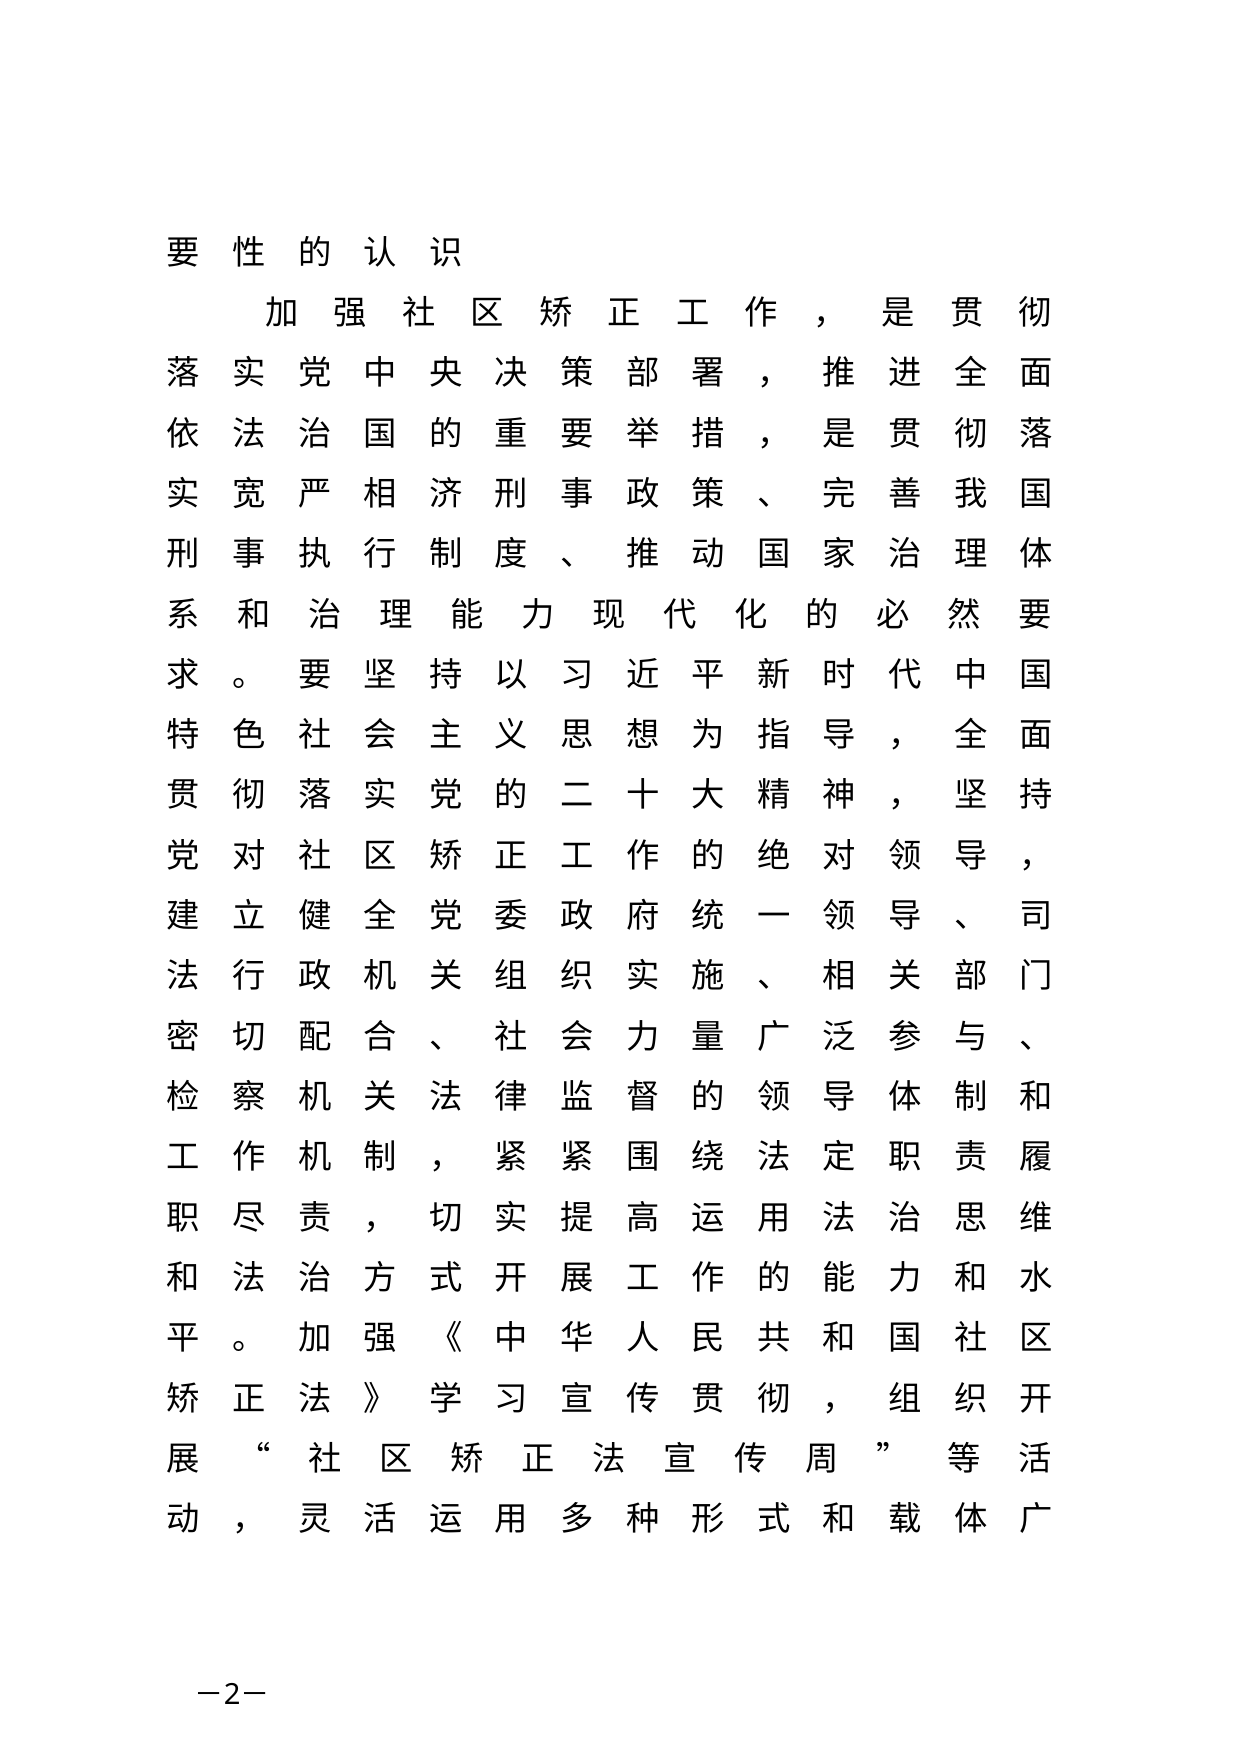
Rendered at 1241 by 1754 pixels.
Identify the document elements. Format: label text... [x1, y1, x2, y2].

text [167, 280, 1085, 1546]
text 一、提高对社区矫正工作重要性的认识 [167, 219, 1085, 280]
